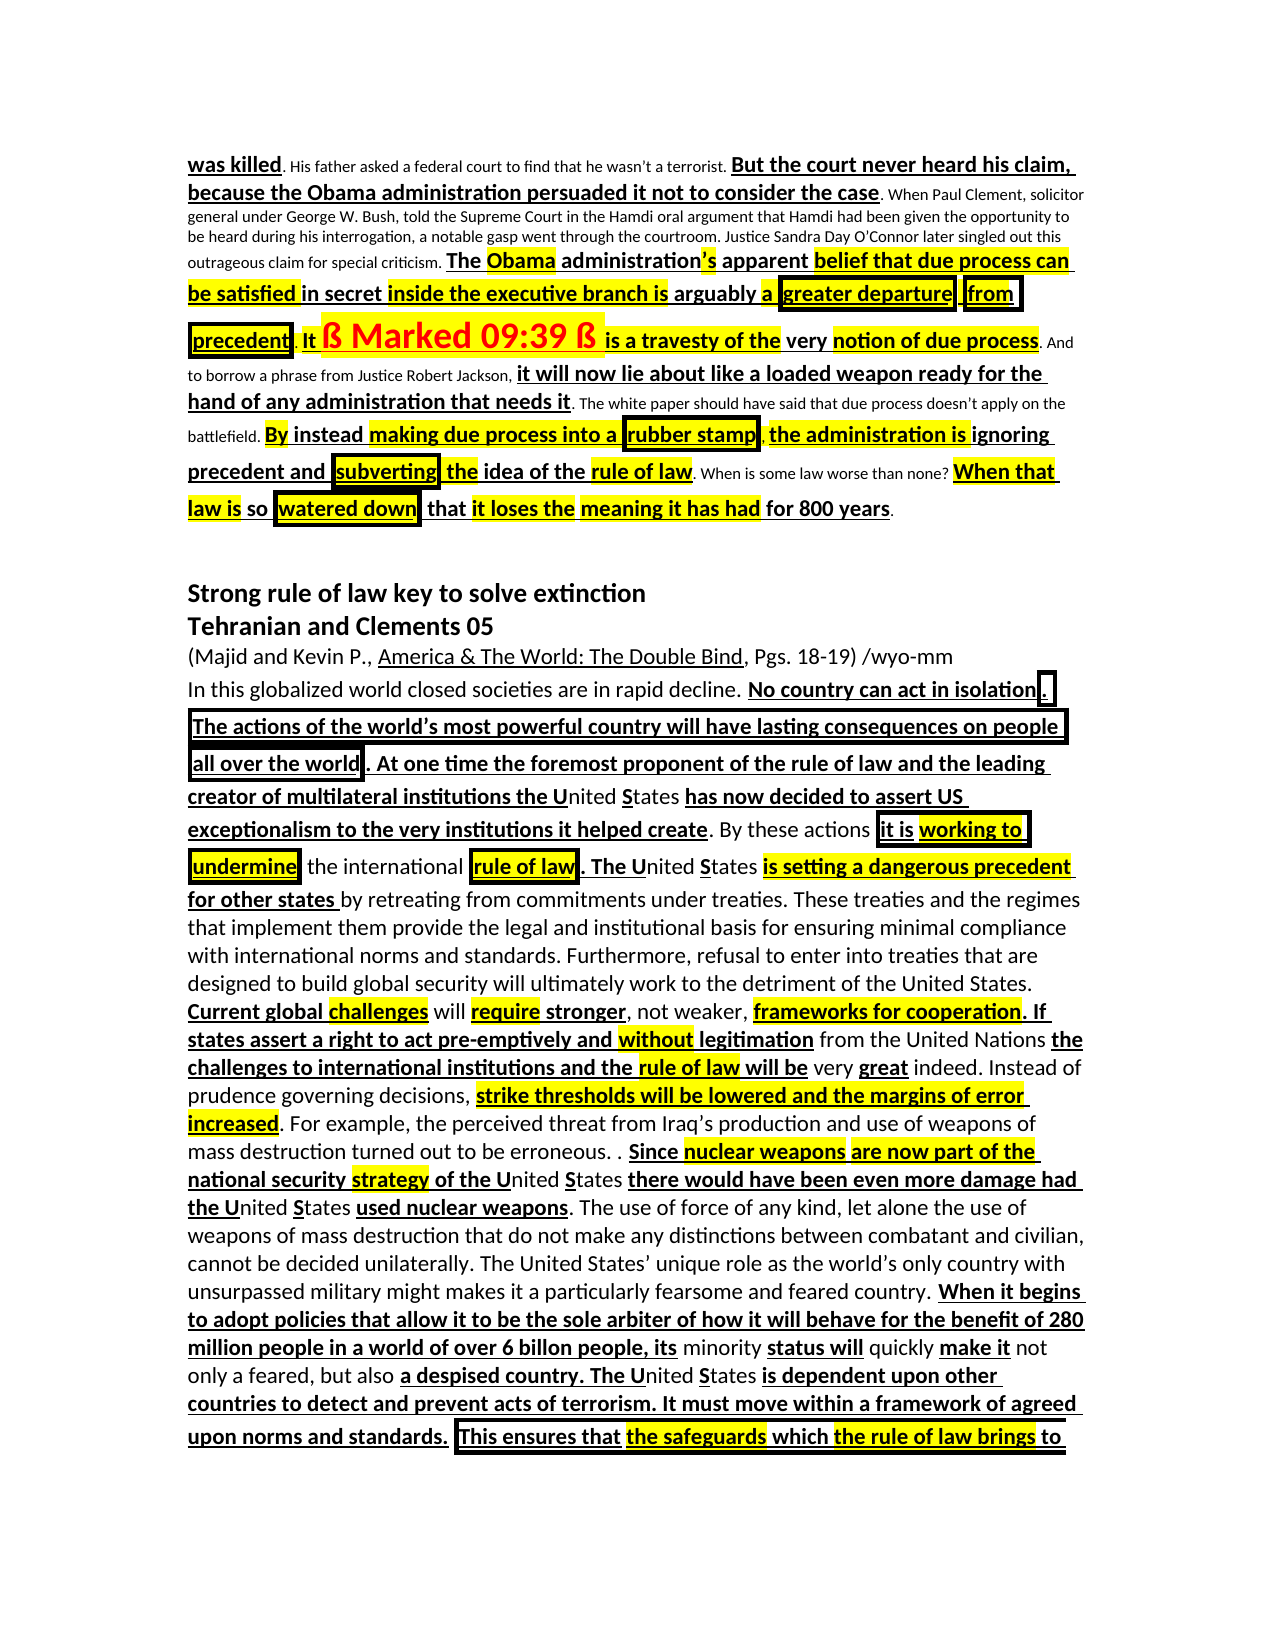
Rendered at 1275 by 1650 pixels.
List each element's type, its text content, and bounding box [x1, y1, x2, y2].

subtitle Strong rule of law key to solve extinction [187, 576, 1087, 609]
text (Majid and Kevin P., America & The World: The Double Bind, Pgs. 18-19) /wyo-mm [187, 642, 1087, 670]
text Tehranian and Clements 05 [187, 609, 1087, 642]
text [187, 150, 1087, 527]
